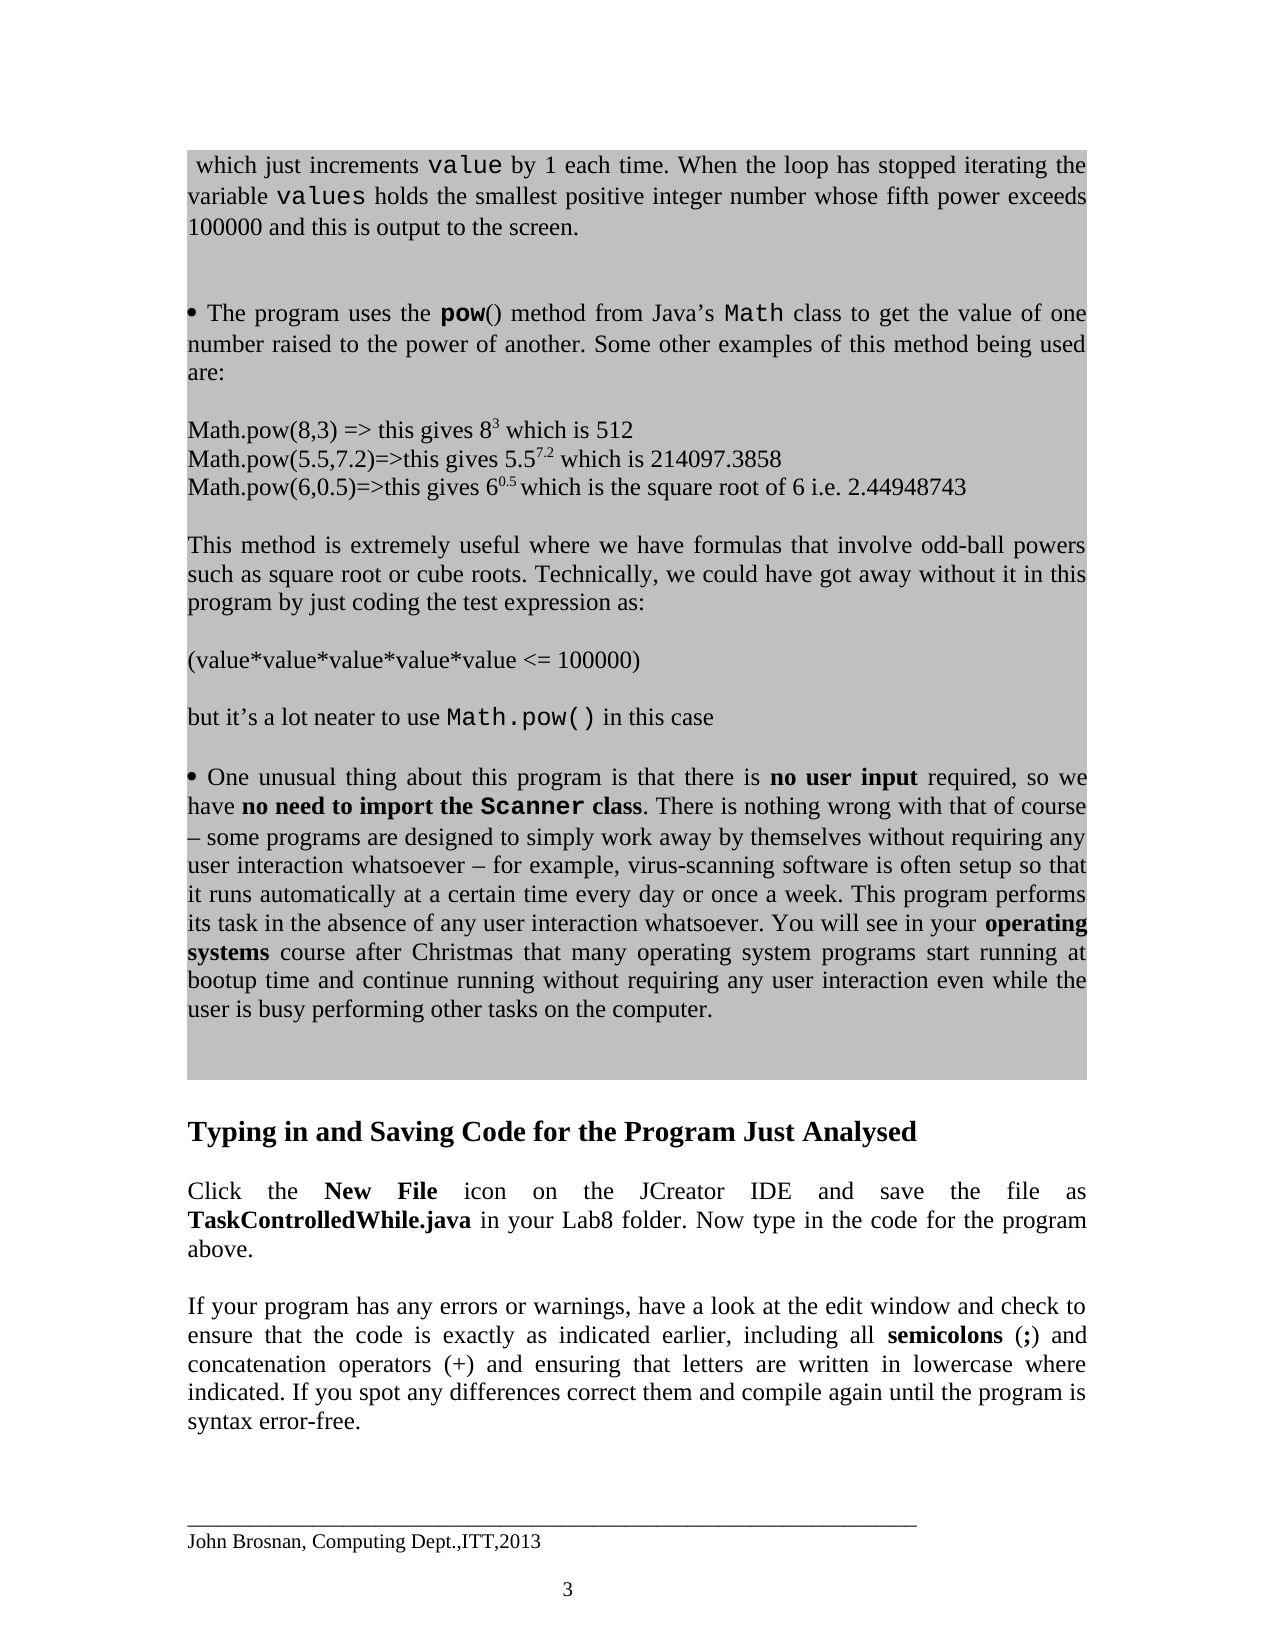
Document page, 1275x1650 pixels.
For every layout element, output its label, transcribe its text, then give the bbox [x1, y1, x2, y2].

text This method is extremely useful where we have formulas that involve odd-ball powers such as square root or cube roots. Technically, we could have got away without it in this program by just coding the test expression as: [187, 530, 1087, 616]
text Math.pow(5.5,7.2)=>this gives 5.57.2 which is 214097.3858 [187, 444, 1087, 472]
text The program uses the pow() method from Java’s Math class to get the value of one number raised to the power of another. Some other examples of this method being used are: [187, 298, 1087, 386]
text One unusual thing about this program is that there is no user input required, so we have no need to import the Scanner class. There is nothing wrong with that of course – some programs are designed to simply work away by themselves without requiring any user interaction whatsoever – for example, virus-scanning software is often setup so that it runs automatically at a certain time every day or once a week. This program performs its task in the absence of any user interaction whatsoever. You will see in your operating systems course after Christmas that many operating system programs start running at bootup time and continue running without requiring any user interaction even while the user is busy performing other tasks on the computer. [187, 762, 1087, 1023]
text Click the New File icon on the JCreator IDE and save the file as TaskControlledWhile.java in your Lab8 folder. Now type in the code for the program above. [187, 1176, 1087, 1262]
text If your program has any errors or warnings, have a look at the edit window and check to ensure that the code is exactly as indicated earlier, including all semicolons (;) and concatenation operators (+) and ensuring that letters are written in lowercase where indicated. If you spot any differences correct them and compile again until the program is syntax error-free. [187, 1291, 1087, 1435]
text which just increments value by 1 each time. When the loop has stopped iterating the variable values holds the smallest positive integer number whose fifth power exceeds 100000 and this is output to the screen. [187, 150, 1087, 240]
text but it’s a lot neater to use Math.pow() in this case [187, 702, 1087, 733]
text (value*value*value*value*value <= 100000) [187, 645, 1087, 674]
text Typing in and Saving Code for the Program Just Analysed [187, 1114, 1087, 1147]
text Math.pow(8,3) => this gives 83 which is 512 [187, 415, 1087, 444]
text Math.pow(6,0.5)=>this gives 60.5 which is the square root of 6 i.e. 2.44948743 [187, 472, 1087, 501]
